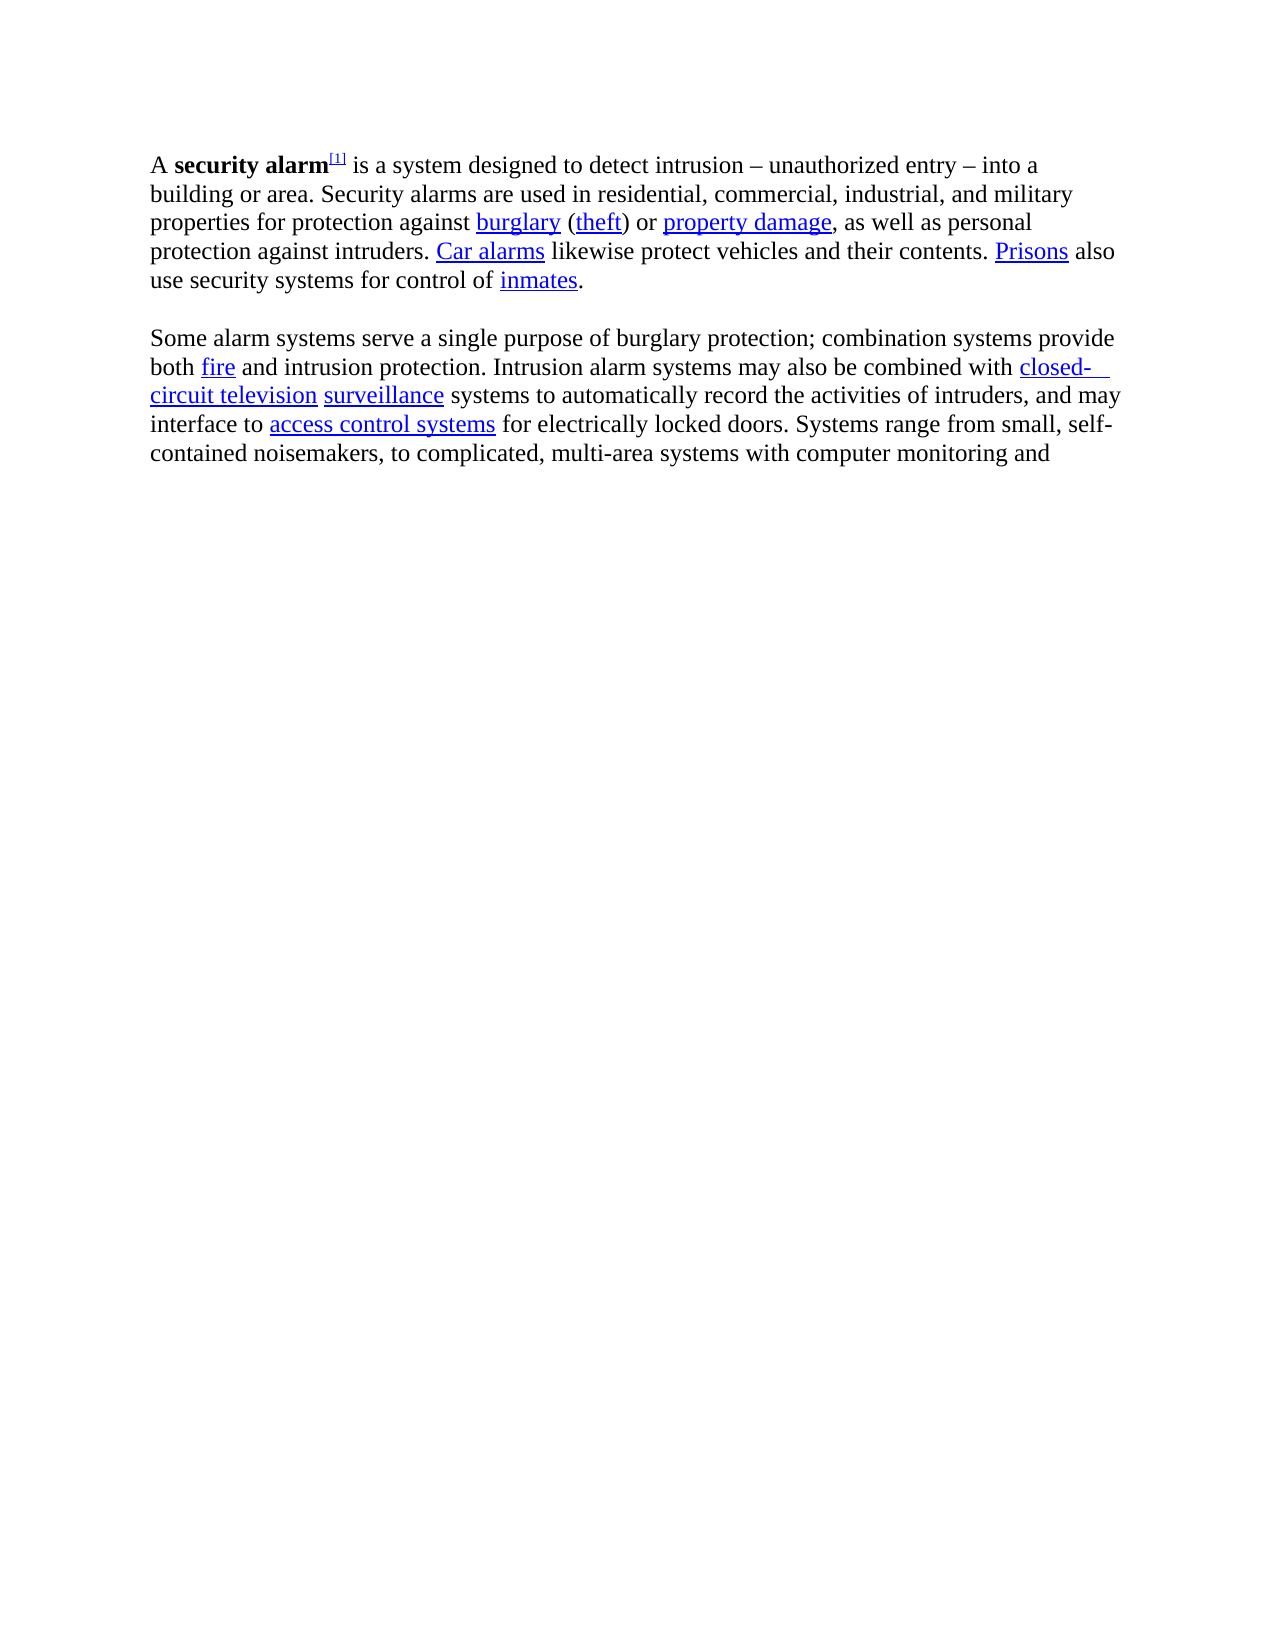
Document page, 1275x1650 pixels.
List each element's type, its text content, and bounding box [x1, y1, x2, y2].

text Some alarm systems serve a single purpose of burglary protection; combination systems provide both fire and intrusion protection. Intrusion alarm systems may also be combined with closed- circuit television surveillance systems to automatically record the activities of intruders, and may interface to access control systems for electrically locked doors. Systems range from small, self- contained noisemakers, to complicated, multi-area systems with computer monitoring and [150, 323, 1125, 467]
text A security alarm[1] is a system designed to detect intrusion – unauthorized entry – into a building or area. Security alarms are used in residential, commercial, industrial, and military properties for protection against burglary (theft) or property damage, as well as personal protection against intruders. Car alarms likewise protect vehicles and their contents. Prisons also use security systems for control of inmates. [150, 150, 1125, 294]
